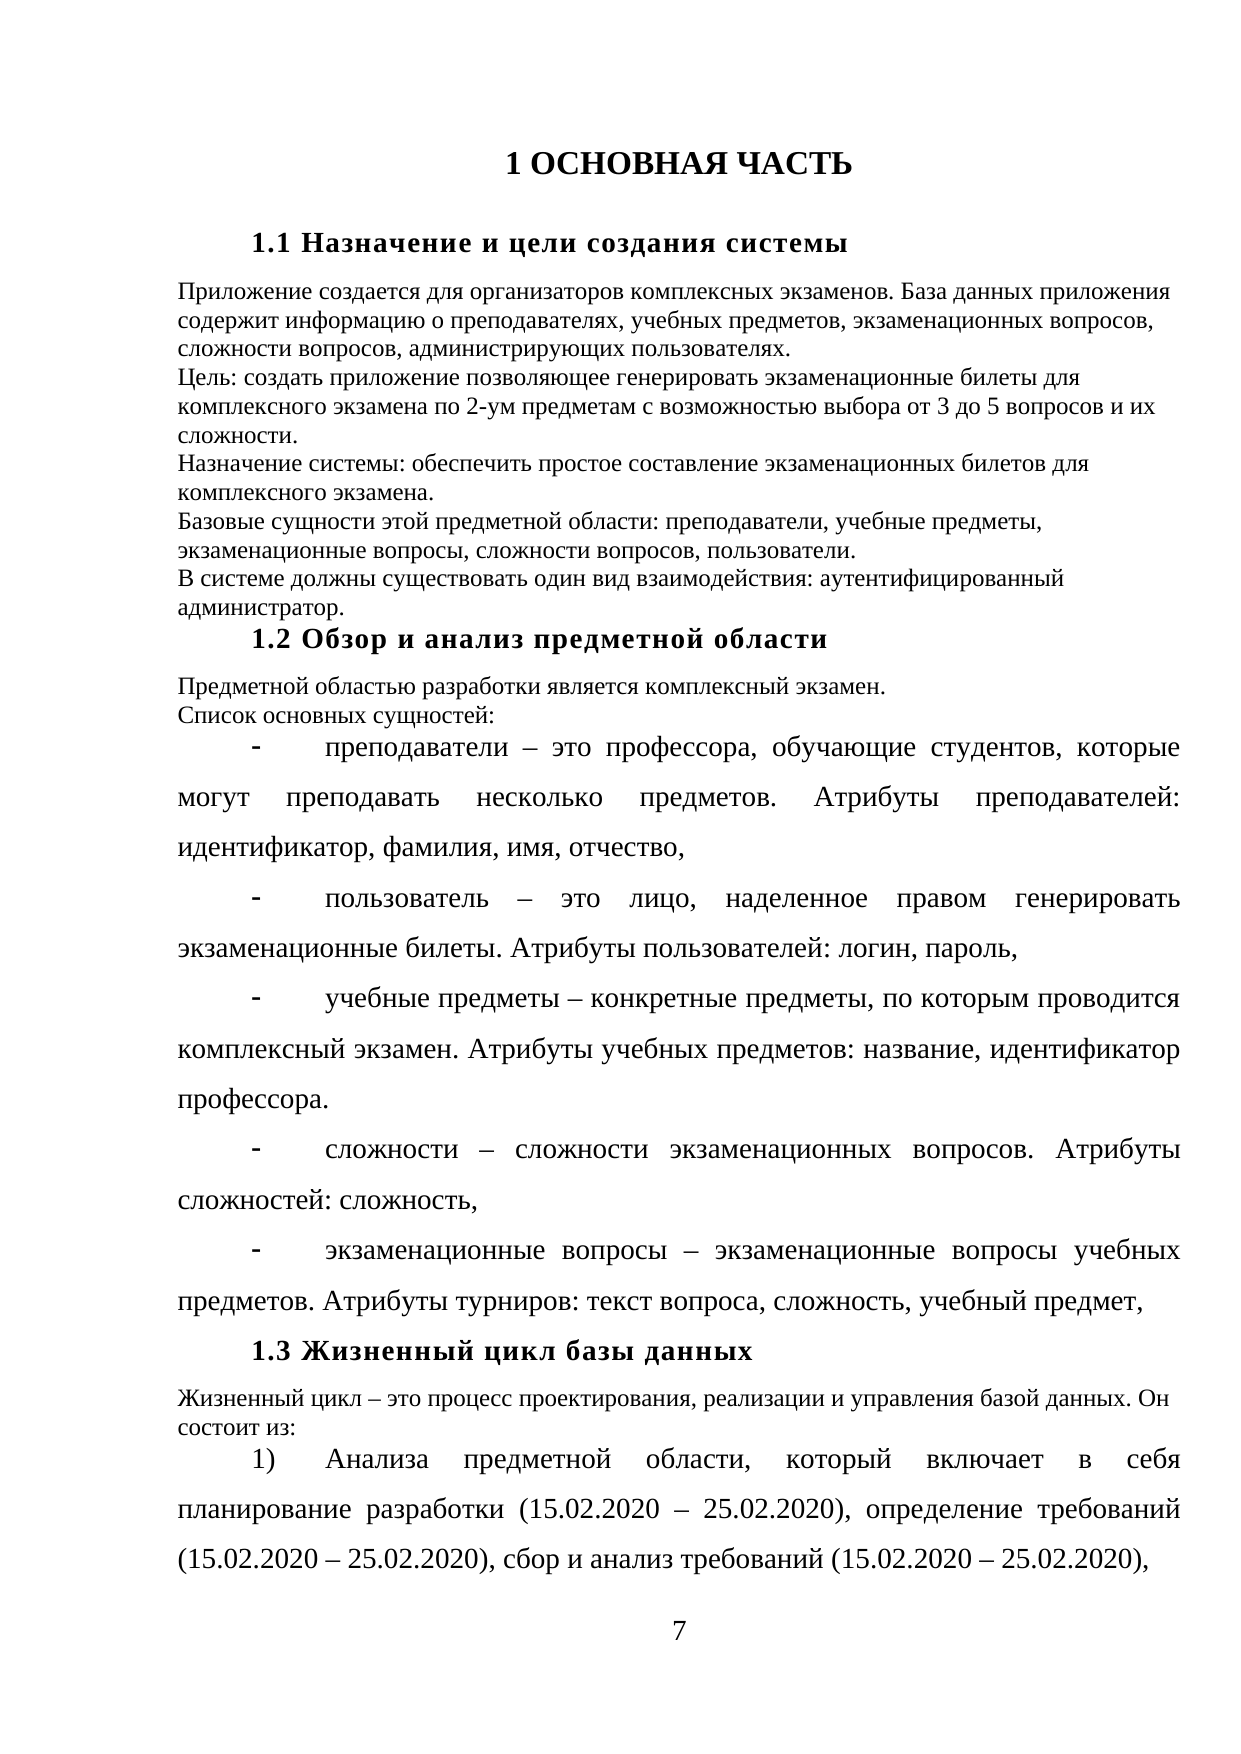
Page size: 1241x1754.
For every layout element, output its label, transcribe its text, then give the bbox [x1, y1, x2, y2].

list экзаменационные вопросы – экзаменационные вопросы учебных предметов. Атрибуты турниров: текст вопроса, сложность, учебный предмет, [177, 1232, 1181, 1316]
list сложности – сложности экзаменационных вопросов. Атрибуты сложностей: сложность, [177, 1132, 1181, 1216]
subtitle 1 ОСНОВНАЯ ЧАСТЬ [177, 143, 1181, 181]
subtitle Жизненный цикл базы данных [251, 1333, 1181, 1367]
text В системе должны существовать один вид взаимодействия: аутентифицированный администратор. [177, 563, 1181, 621]
text Назначение системы: обеспечить простое составление экзаменационных билетов для комплексного экзамена. [177, 448, 1181, 506]
text Цель: создать приложение позволяющее генерировать экзаменационные билеты для комплексного экзамена по 2-ум предметам с возможностью выбора от 3 до 5 вопросов и их сложности. [177, 362, 1181, 448]
list пользователь – это лицо, наделенное правом генерировать экзаменационные билеты. Атрибуты пользователей: логин, пароль, [177, 880, 1181, 964]
list преподаватели – это профессора, обучающие студентов, которые могут преподавать несколько предметов. Атрибуты преподавателей: идентификатор, фамилия, имя, отчество, [177, 729, 1181, 863]
subtitle Назначение и цели создания системы [251, 226, 1181, 259]
list учебные предметы – конкретные предметы, по которым проводится комплексный экзамен. Атрибуты учебных предметов: название, идентификатор профессора. [177, 981, 1181, 1115]
text Жизненный цикл – это процесс проектирования, реализации и управления базой данных. Он состоит из: [177, 1383, 1181, 1441]
text Предметной областью разработки является комплексный экзамен. [177, 671, 1181, 700]
text Список основных сущностей: [177, 700, 1181, 729]
text Приложение создается для организаторов комплексных экзаменов. База данных приложения содержит информацию о преподавателях, учебных предметов, экзаменационных вопросов, сложности вопросов, администрирующих пользователях. [177, 276, 1181, 362]
subtitle Обзор и анализ предметной области [251, 621, 1181, 654]
text Базовые сущности этой предметной области: преподаватели, учебные предметы, экзаменационные вопросы, сложности вопросов, пользователи. [177, 506, 1181, 563]
